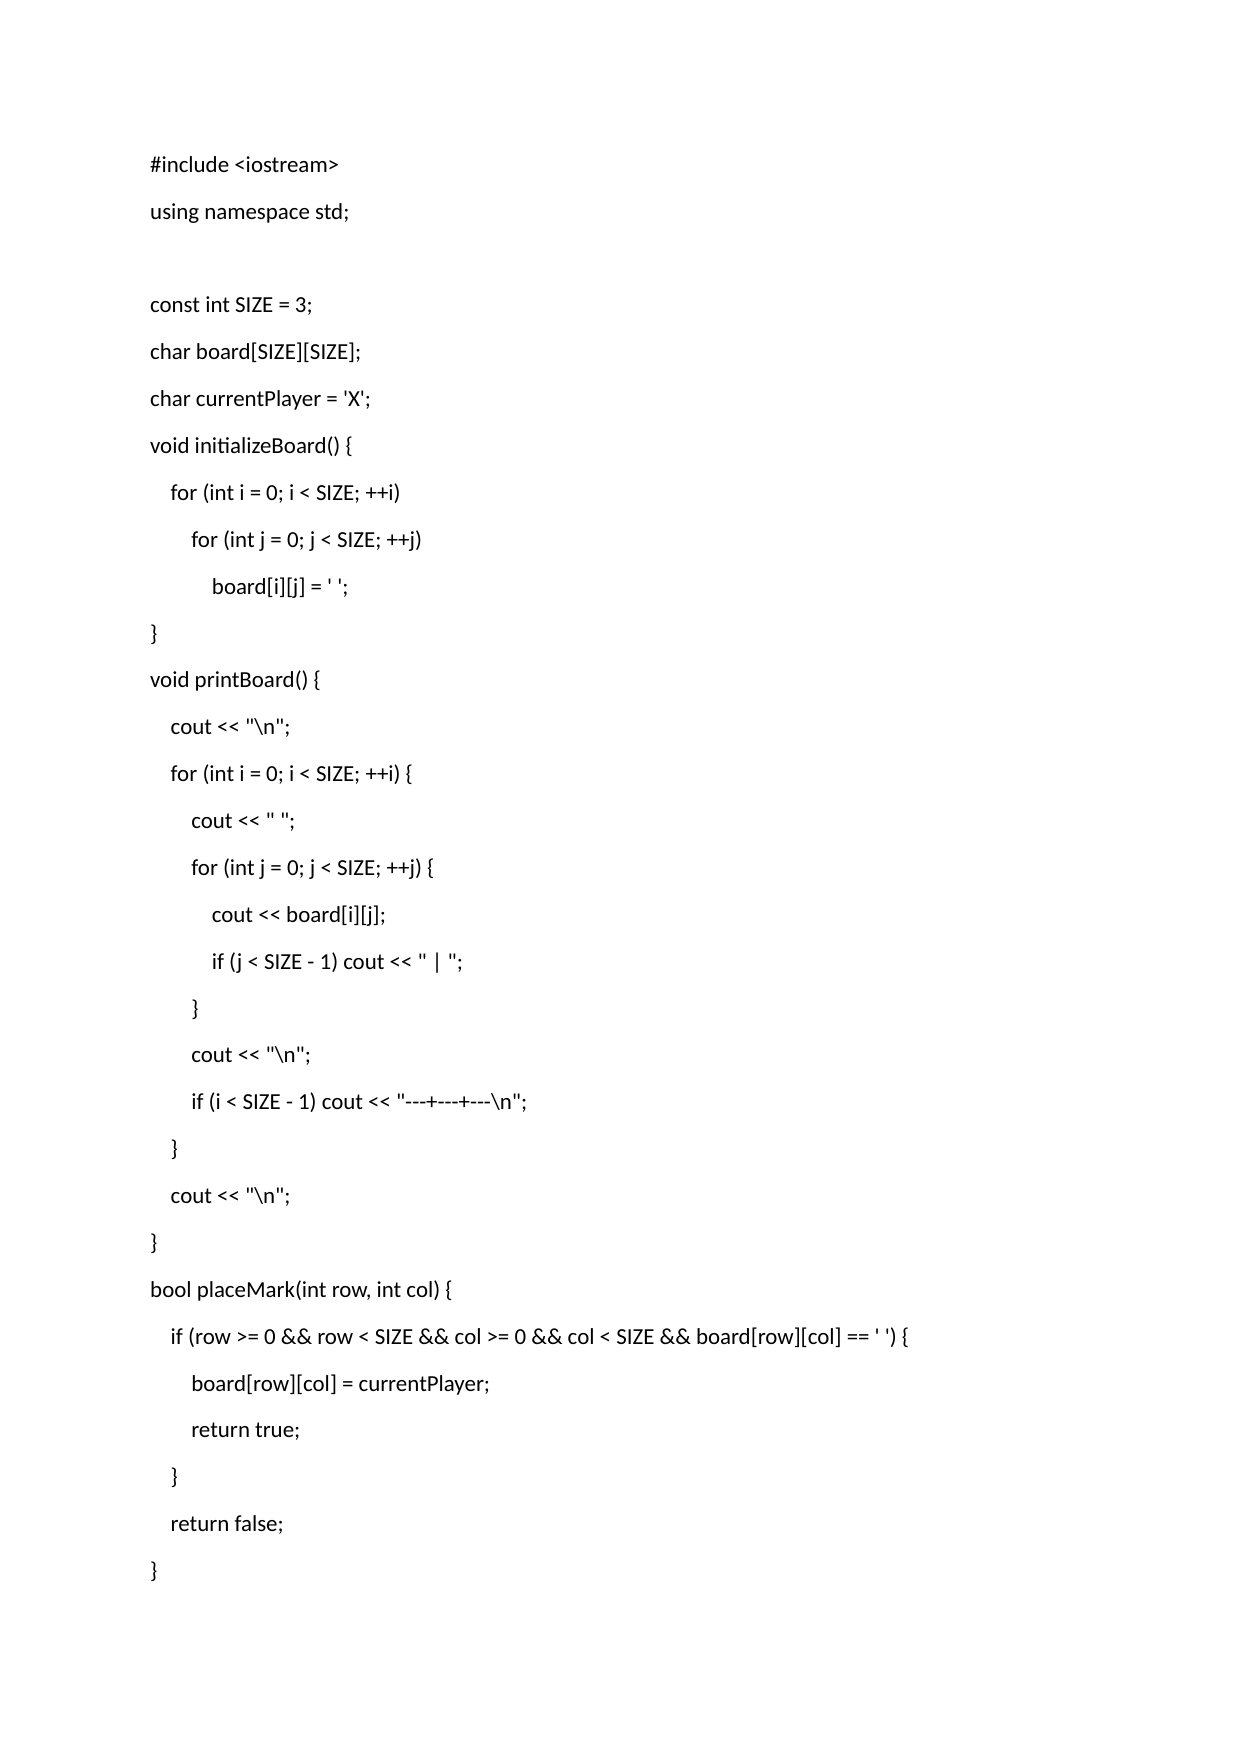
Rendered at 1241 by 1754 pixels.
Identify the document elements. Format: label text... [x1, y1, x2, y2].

text } [150, 1556, 1090, 1584]
text return false; [150, 1509, 1090, 1537]
text if (j < SIZE - 1) cout << " | "; [150, 947, 1090, 975]
text board[row][col] = currentPlayer; [150, 1369, 1090, 1397]
text void initializeBoard() { [150, 431, 1090, 459]
text board[i][j] = ' '; [150, 572, 1090, 600]
text return true; [150, 1416, 1090, 1444]
text for (int j = 0; j < SIZE; ++j) [150, 525, 1090, 553]
text const int SIZE = 3; [150, 291, 1090, 319]
text using namespace std; [150, 197, 1090, 225]
text #include <iostream> [150, 150, 1090, 178]
text for (int i = 0; i < SIZE; ++i) { [150, 759, 1090, 787]
text char board[SIZE][SIZE]; [150, 337, 1090, 366]
text } [150, 1228, 1090, 1256]
text cout << "\n"; [150, 1041, 1090, 1069]
text cout << " "; [150, 806, 1090, 834]
text cout << "\n"; [150, 1181, 1090, 1209]
text char currentPlayer = 'X'; [150, 384, 1090, 412]
text } [150, 1134, 1090, 1162]
text } [150, 1462, 1090, 1491]
text void printBoard() { [150, 666, 1090, 694]
text for (int j = 0; j < SIZE; ++j) { [150, 853, 1090, 881]
text if (row >= 0 && row < SIZE && col >= 0 && col < SIZE && board[row][col] == ' ') { [150, 1322, 1090, 1350]
text if (i < SIZE - 1) cout << "---+---+---\n"; [150, 1087, 1090, 1116]
text cout << board[i][j]; [150, 900, 1090, 928]
text bool placeMark(int row, int col) { [150, 1275, 1090, 1303]
text } [150, 994, 1090, 1022]
text } [150, 619, 1090, 647]
text for (int i = 0; i < SIZE; ++i) [150, 478, 1090, 506]
text cout << "\n"; [150, 712, 1090, 741]
